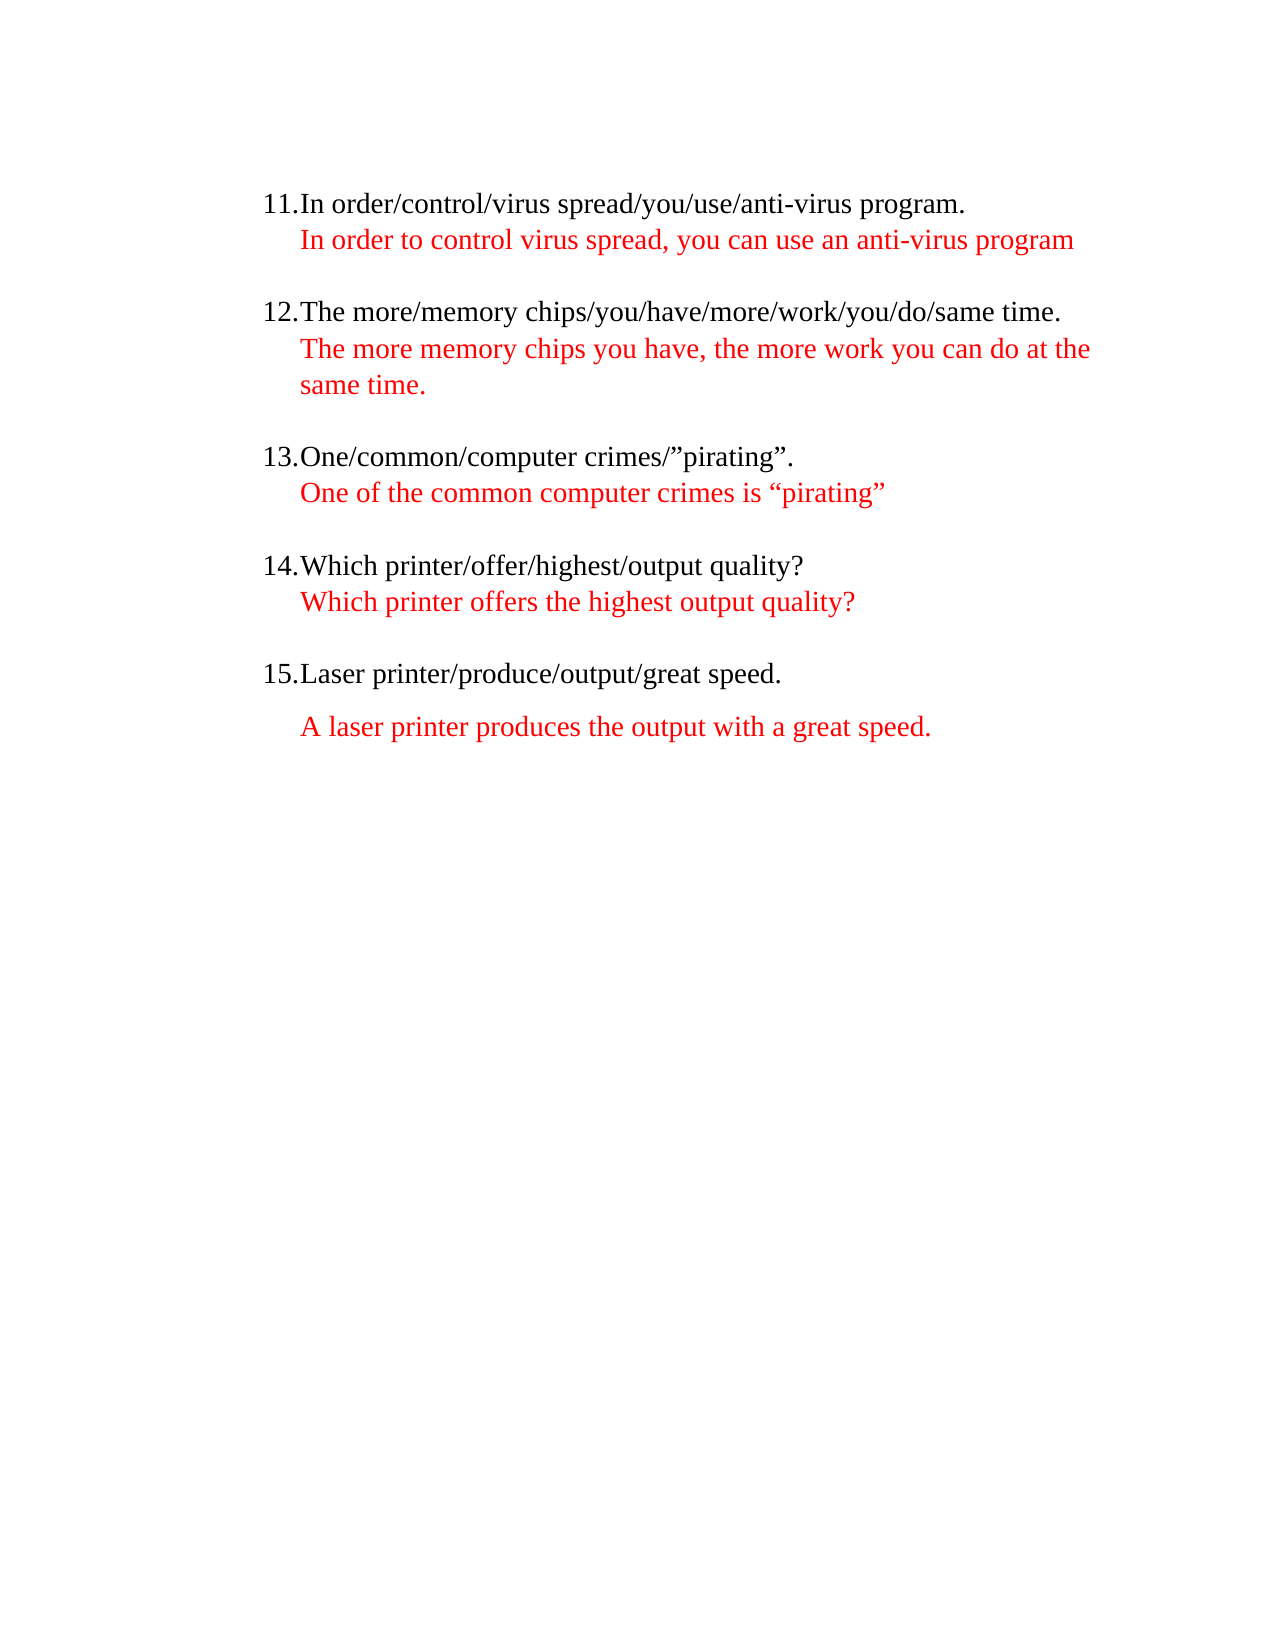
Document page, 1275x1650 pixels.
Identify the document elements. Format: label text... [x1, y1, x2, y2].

list The more memory chips you have, the more work you can do at the same time. [300, 331, 1125, 400]
list In order/control/virus spread/you/use/anti-virus program. [262, 186, 1125, 220]
list One of the common computer crimes is “pirating” [300, 475, 1125, 509]
list The more/memory chips/you/have/more/work/you/do/same time. [262, 294, 1125, 328]
list Which printer/offer/highest/output quality? [262, 548, 1125, 581]
text A laser printer produces the output with a great speed. [300, 709, 1125, 742]
list One/common/computer crimes/”pirating”. [262, 439, 1125, 473]
list In order to control virus spread, you can use an anti-virus program [300, 222, 1125, 256]
list Which printer offers the highest output quality? [300, 584, 1125, 617]
list Laser printer/produce/output/great speed. [262, 656, 1125, 689]
